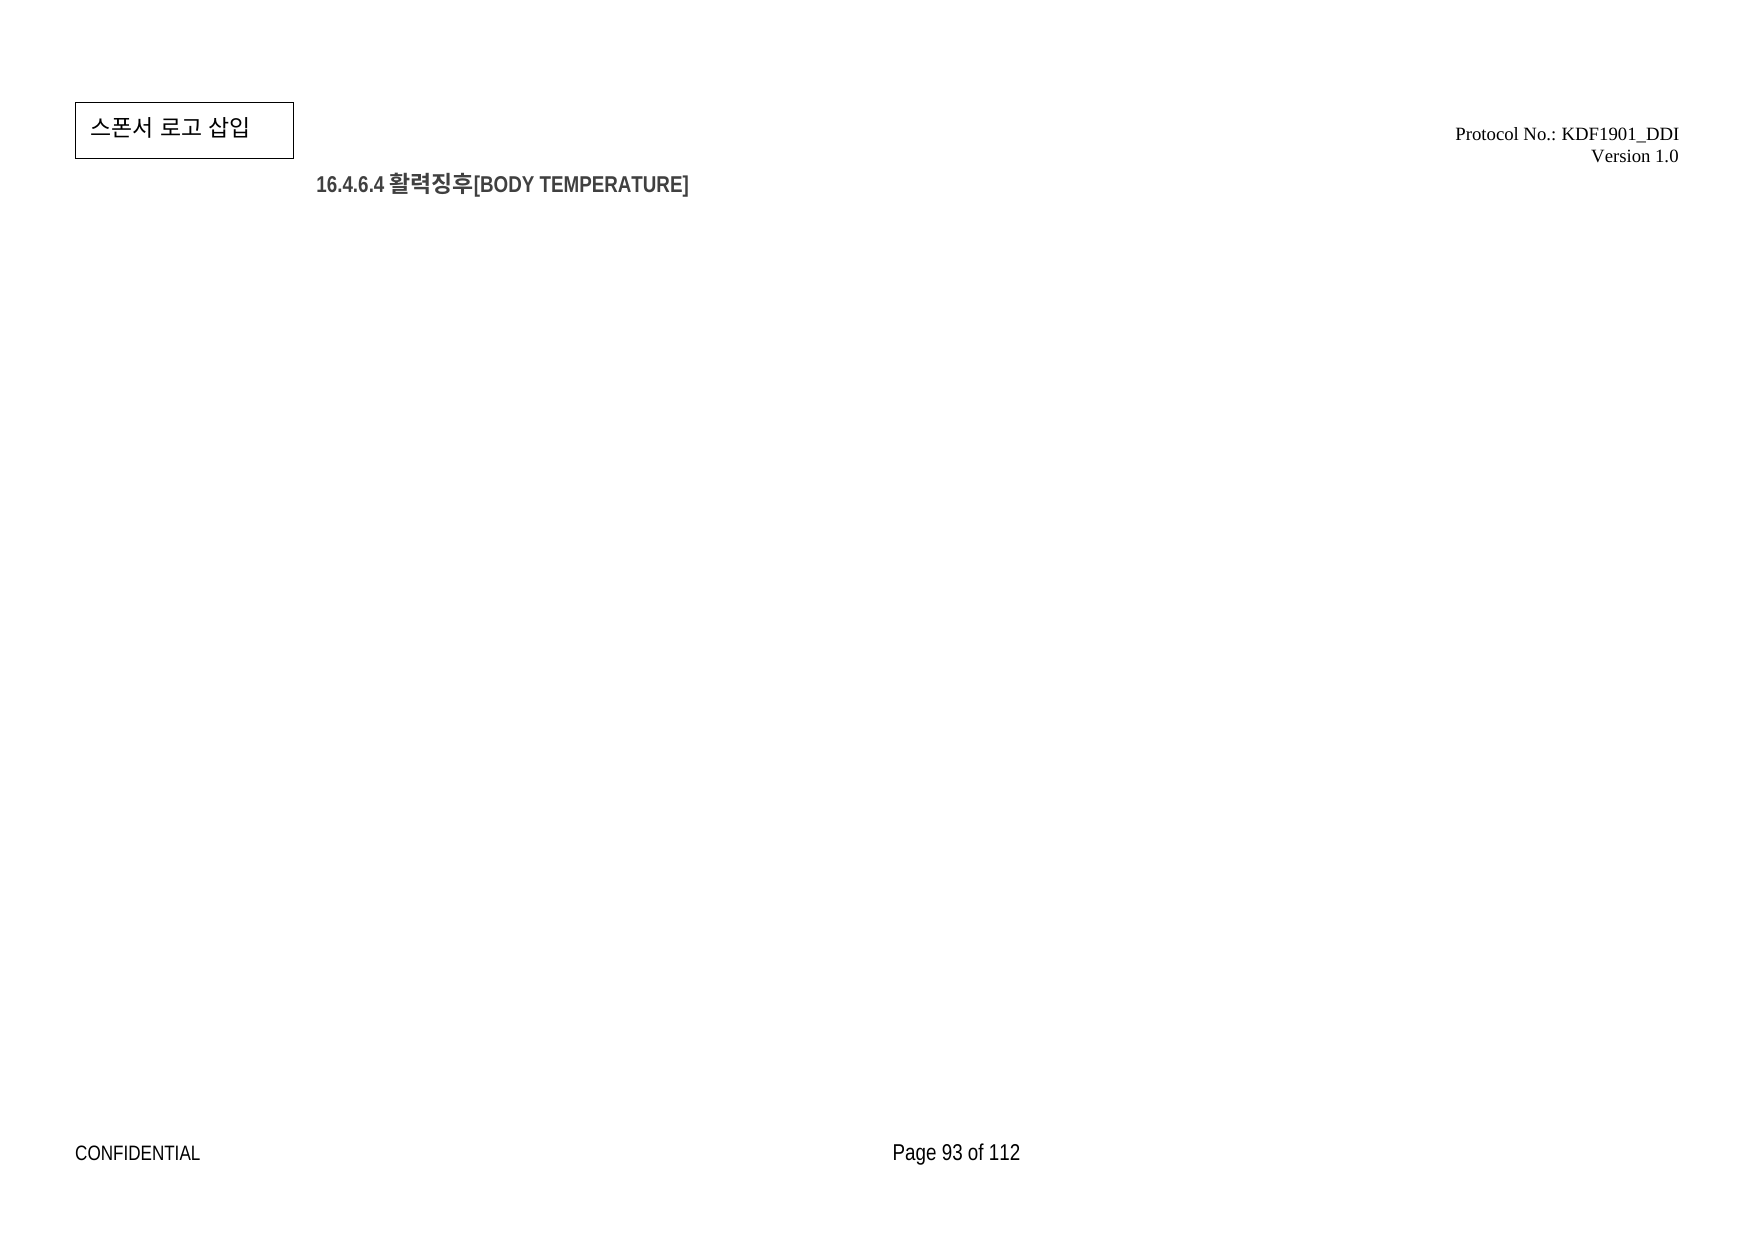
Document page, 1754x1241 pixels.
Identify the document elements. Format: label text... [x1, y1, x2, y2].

text 16.4.6.4 활력징후[BODY TEMPERATURE] [75, 166, 1679, 199]
